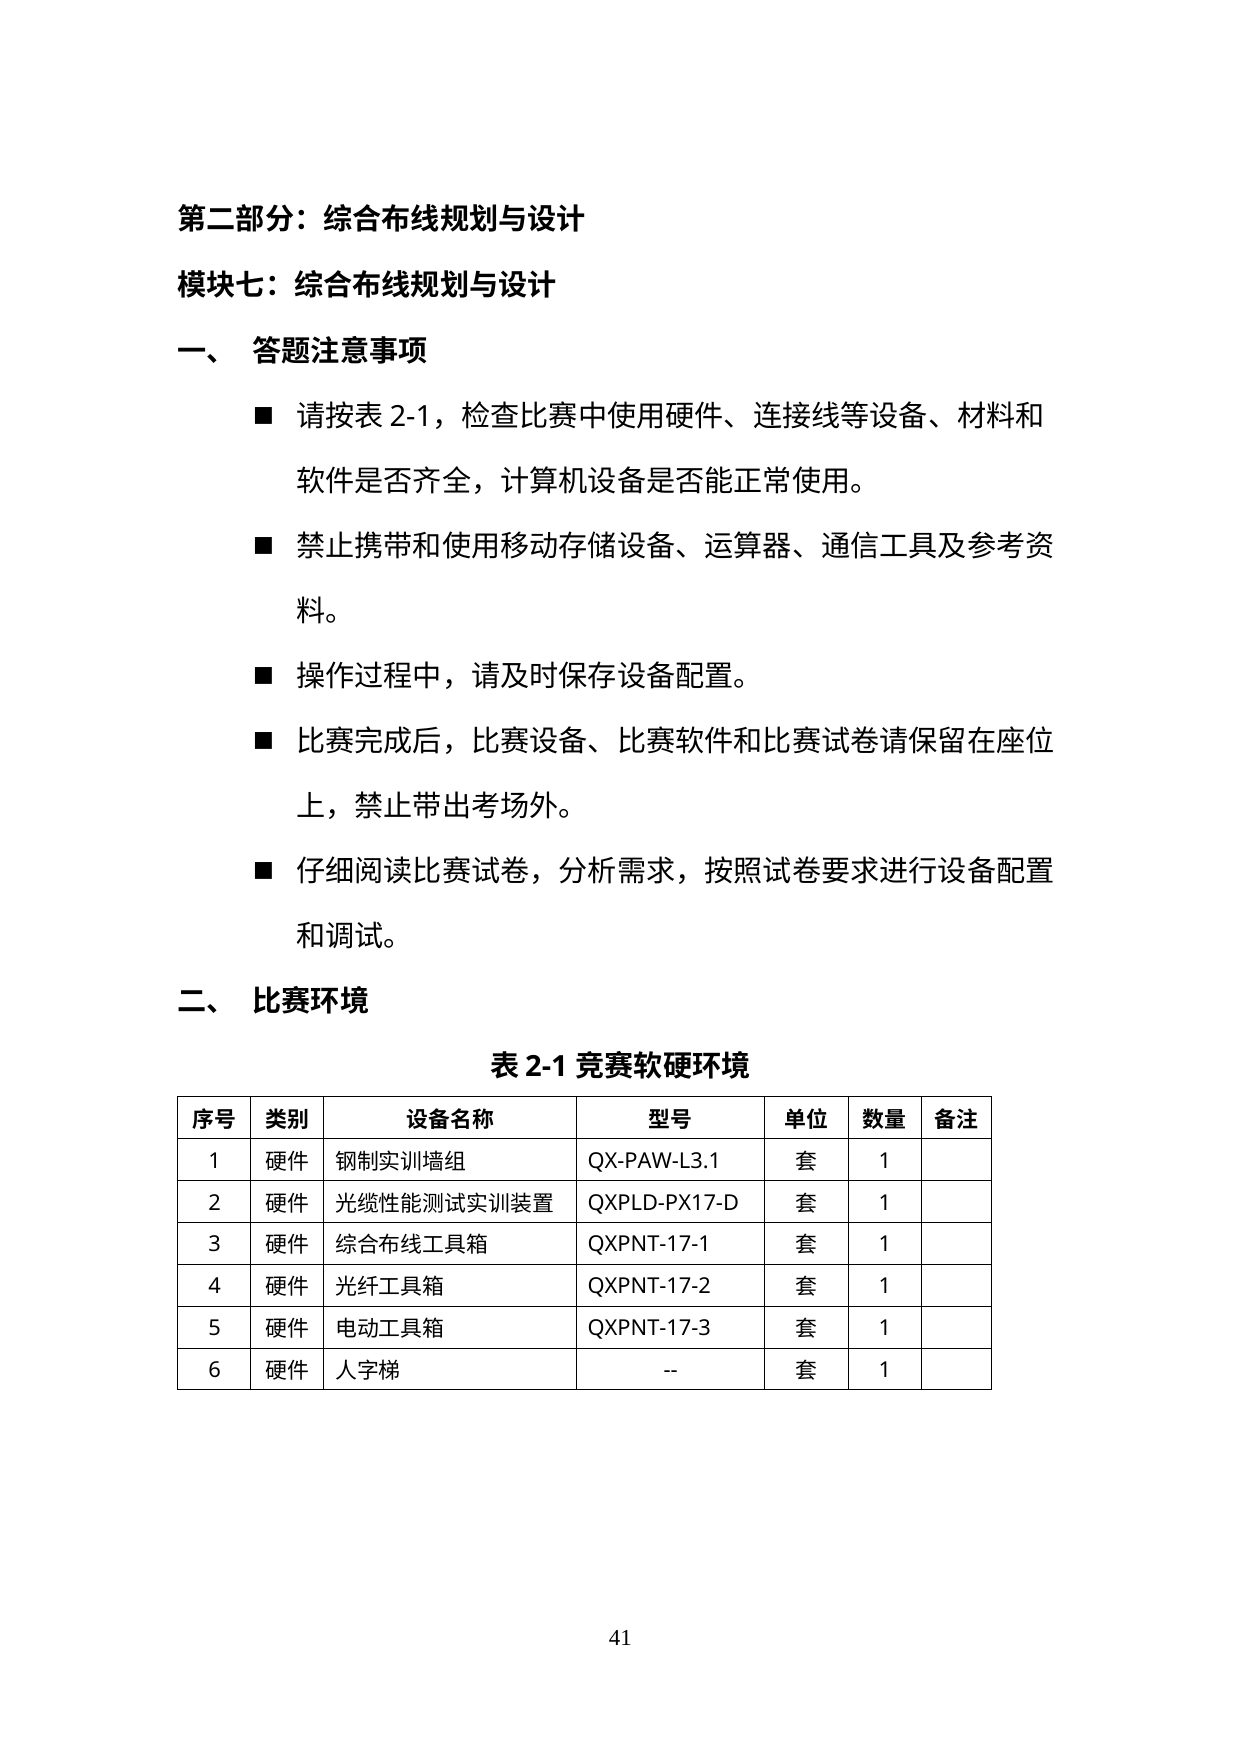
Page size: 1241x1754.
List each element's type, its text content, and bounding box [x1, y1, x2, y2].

table_header 类别 [251, 1097, 323, 1138]
table_header 数量 [849, 1097, 921, 1138]
table_cell [922, 1349, 991, 1389]
list 比赛完成后，比赛设备、比赛软件和比赛试卷请保留在座位上，禁止带出考场外。 [252, 706, 1063, 836]
table_cell 硬件 [251, 1307, 323, 1347]
table_cell [922, 1223, 991, 1264]
table_cell 2 [178, 1181, 250, 1222]
list 答题注意事项 [177, 316, 1063, 381]
table_cell [922, 1181, 991, 1222]
table_cell 光纤工具箱 [324, 1265, 576, 1306]
list 比赛环境 [177, 966, 1063, 1031]
table_cell 1 [849, 1223, 921, 1264]
text 表2-1 竞赛软硬环境 [177, 1031, 1063, 1096]
table_cell -- [577, 1349, 764, 1389]
table_cell 套 [765, 1181, 848, 1222]
table_cell 钢制实训墙组 [324, 1139, 576, 1180]
table_cell 硬件 [251, 1181, 323, 1222]
table_cell 硬件 [251, 1265, 323, 1306]
table_cell 人字梯 [324, 1349, 576, 1389]
table_cell 1 [849, 1349, 921, 1389]
table_cell 1 [849, 1265, 921, 1306]
table_cell QX-PAW-L3.1 [577, 1139, 764, 1180]
table_cell 套 [765, 1223, 848, 1264]
table_header 序号 [178, 1097, 250, 1138]
table_cell [922, 1139, 991, 1180]
table_cell QXPLD-PX17-D [577, 1181, 764, 1222]
table_header 型号 [577, 1097, 764, 1138]
table_cell 1 [849, 1307, 921, 1347]
table_header 设备名称 [324, 1097, 576, 1138]
table_cell QXPNT-17-2 [577, 1265, 764, 1306]
table_header 单位 [765, 1097, 848, 1138]
table_cell 1 [849, 1181, 921, 1222]
table_cell 6 [178, 1349, 250, 1389]
table_cell 套 [765, 1307, 848, 1347]
table_cell 套 [765, 1349, 848, 1389]
table_cell 1 [178, 1139, 250, 1180]
table_cell 硬件 [251, 1349, 323, 1389]
list 禁止携带和使用移动存储设备、运算器、通信工具及参考资料。 [252, 511, 1063, 641]
table_cell [922, 1265, 991, 1306]
table_header 备注 [922, 1097, 991, 1138]
table_cell 综合布线工具箱 [324, 1223, 576, 1264]
table_cell 硬件 [251, 1223, 323, 1264]
list 操作过程中，请及时保存设备配置。 [252, 641, 1063, 706]
table_cell 套 [765, 1139, 848, 1180]
list 请按表2-1，检查比赛中使用硬件、连接线等设备、材料和软件是否齐全，计算机设备是否能正常使用。 [252, 381, 1063, 511]
table_cell QXPNT-17-3 [577, 1307, 764, 1347]
subtitle 模块七：综合布线规划与设计 [177, 261, 1063, 304]
table_cell 光缆性能测试实训装置 [324, 1181, 576, 1222]
table_cell [922, 1307, 991, 1347]
table_cell 1 [849, 1139, 921, 1180]
title 第二部分：综合布线规划与设计 [177, 184, 1063, 249]
table_cell 电动工具箱 [324, 1307, 576, 1347]
table_cell 套 [765, 1265, 848, 1306]
table_cell 4 [178, 1265, 250, 1306]
table_cell QXPNT-17-1 [577, 1223, 764, 1264]
table_cell 3 [178, 1223, 250, 1264]
table_cell 5 [178, 1307, 250, 1347]
list 仔细阅读比赛试卷，分析需求，按照试卷要求进行设备配置和调试。 [252, 836, 1063, 966]
table_cell 硬件 [251, 1139, 323, 1180]
